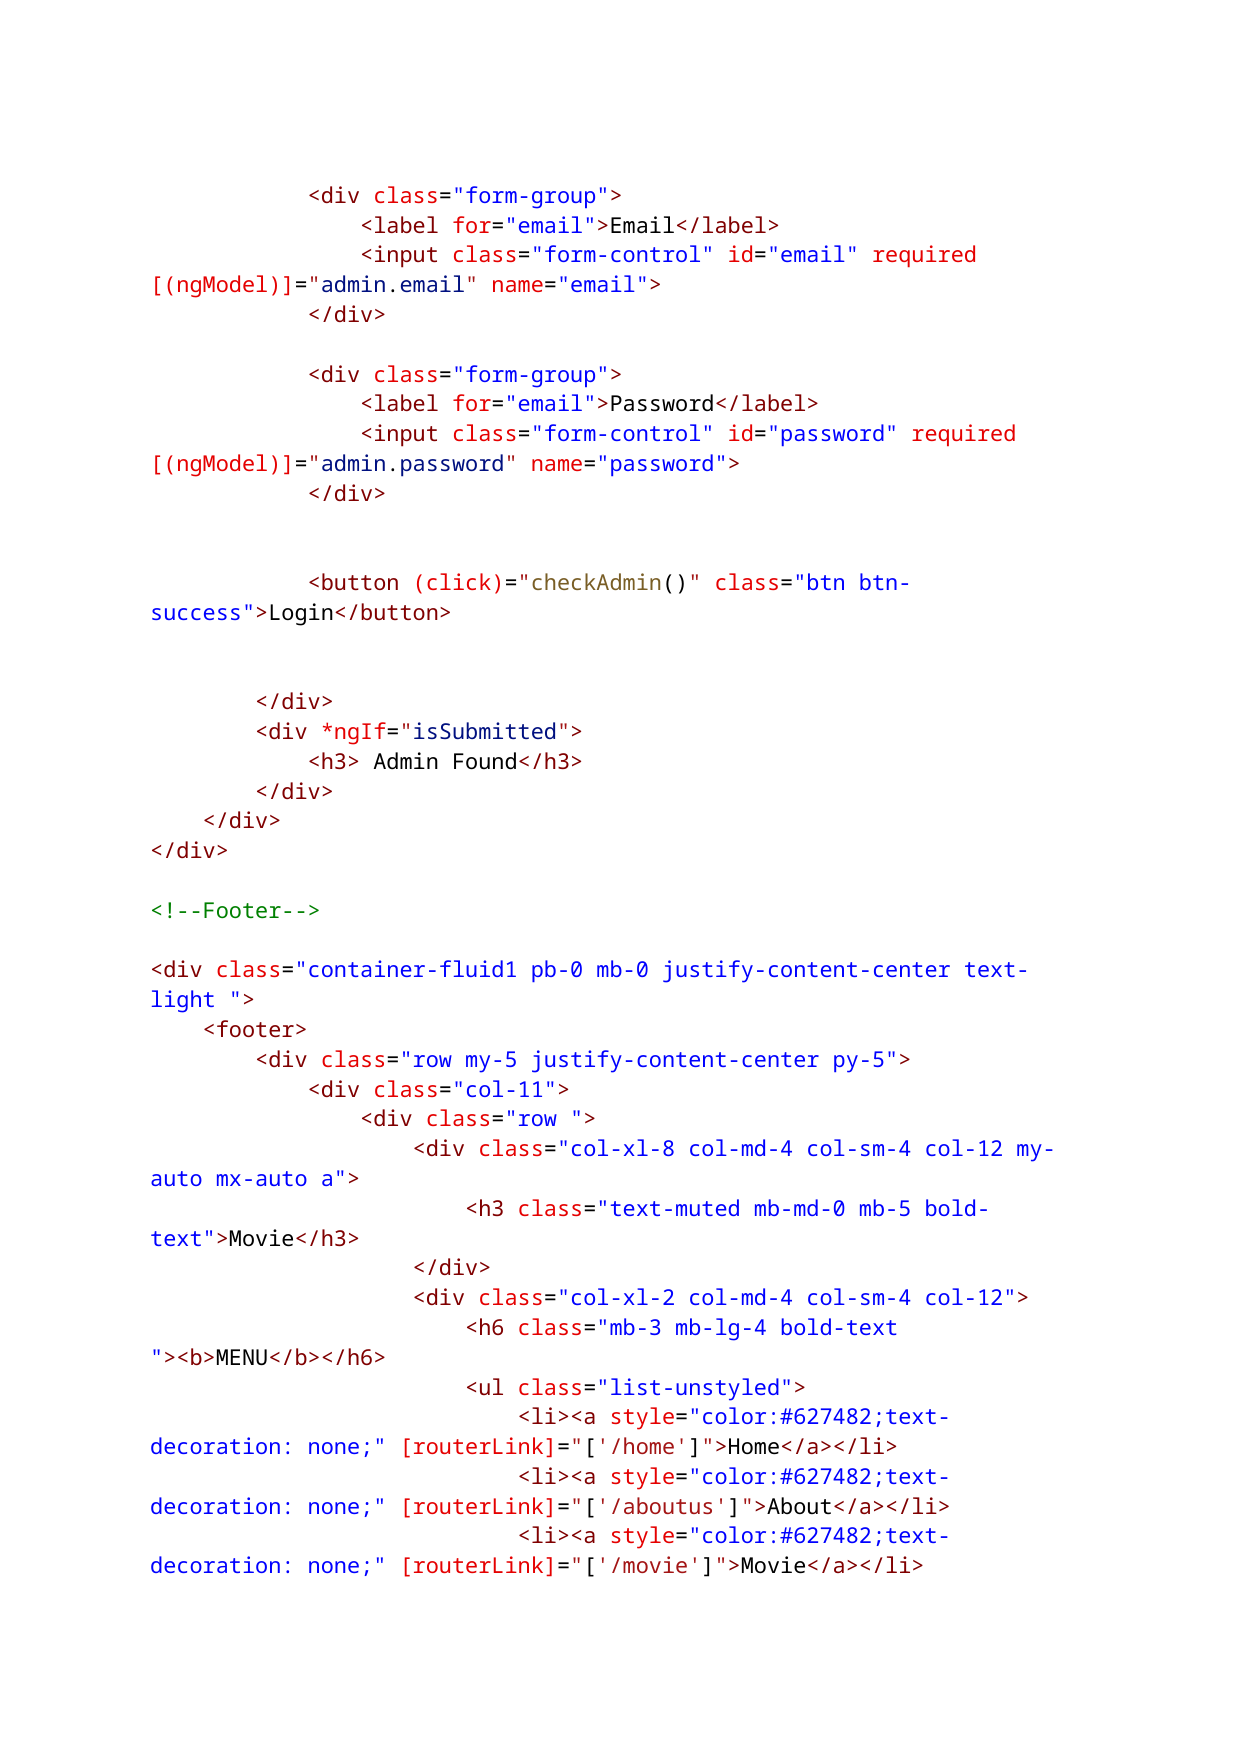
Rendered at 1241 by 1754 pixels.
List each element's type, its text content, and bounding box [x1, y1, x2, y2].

text </div> [150, 805, 1090, 835]
text <h3 class="text-muted mb-md-0 mb-5 bold-text">Movie</h3> [150, 1193, 1090, 1252]
text </div> [150, 686, 1090, 716]
text <div class="col-xl-8 col-md-4 col-sm-4 col-12 my-auto mx-auto a"> [150, 1133, 1090, 1193]
text <div class="container-fluid1 pb-0 mb-0 justify-content-center text-light "> [150, 954, 1090, 1014]
text <ul class="list-unstyled"> [150, 1371, 1090, 1401]
text <label for="email">Password</label> [150, 388, 1090, 418]
text <input class="form-control" id="email" required [(ngModel)]="admin.email" name="email"> [150, 239, 1090, 299]
text <h6 class="mb-3 mb-lg-4 bold-text "><b>MENU</b></h6> [150, 1312, 1090, 1371]
text <input class="form-control" id="password" required [(ngModel)]="admin.password" name="password"> [150, 418, 1090, 478]
text </div> [150, 478, 1090, 507]
text <div class="col-11"> [150, 1073, 1090, 1103]
text <div class="col-xl-2 col-md-4 col-sm-4 col-12"> [150, 1282, 1090, 1312]
text <div class="row my-5 justify-content-center py-5"> [150, 1044, 1090, 1073]
text </div> [150, 1252, 1090, 1282]
text <div class="form-group"> [150, 180, 1090, 209]
text <label for="email">Email</label> [150, 209, 1090, 239]
text <footer> [150, 1014, 1090, 1044]
text <div class="form-group"> [150, 358, 1090, 388]
text </div> [150, 776, 1090, 805]
text <li><a style="color:#627482;text-decoration: none;" [routerLink]="['/movie']">Movie</a></li> [150, 1520, 1090, 1580]
text <li><a style="color:#627482;text-decoration: none;" [routerLink]="['/home']">Home</a></li> [150, 1401, 1090, 1461]
text </div> [150, 835, 1090, 865]
text <button (click)="checkAdmin()" class="btn btn-success">Login</button> [150, 567, 1090, 627]
text <div *ngIf="isSubmitted"> [150, 716, 1090, 746]
text <li><a style="color:#627482;text-decoration: none;" [routerLink]="['/aboutus']">About</a></li> [150, 1461, 1090, 1520]
text <div class="row "> [150, 1103, 1090, 1133]
text <!--Footer--> [150, 895, 1090, 924]
text <h3> Admin Found</h3> [150, 746, 1090, 776]
text </div> [150, 299, 1090, 329]
